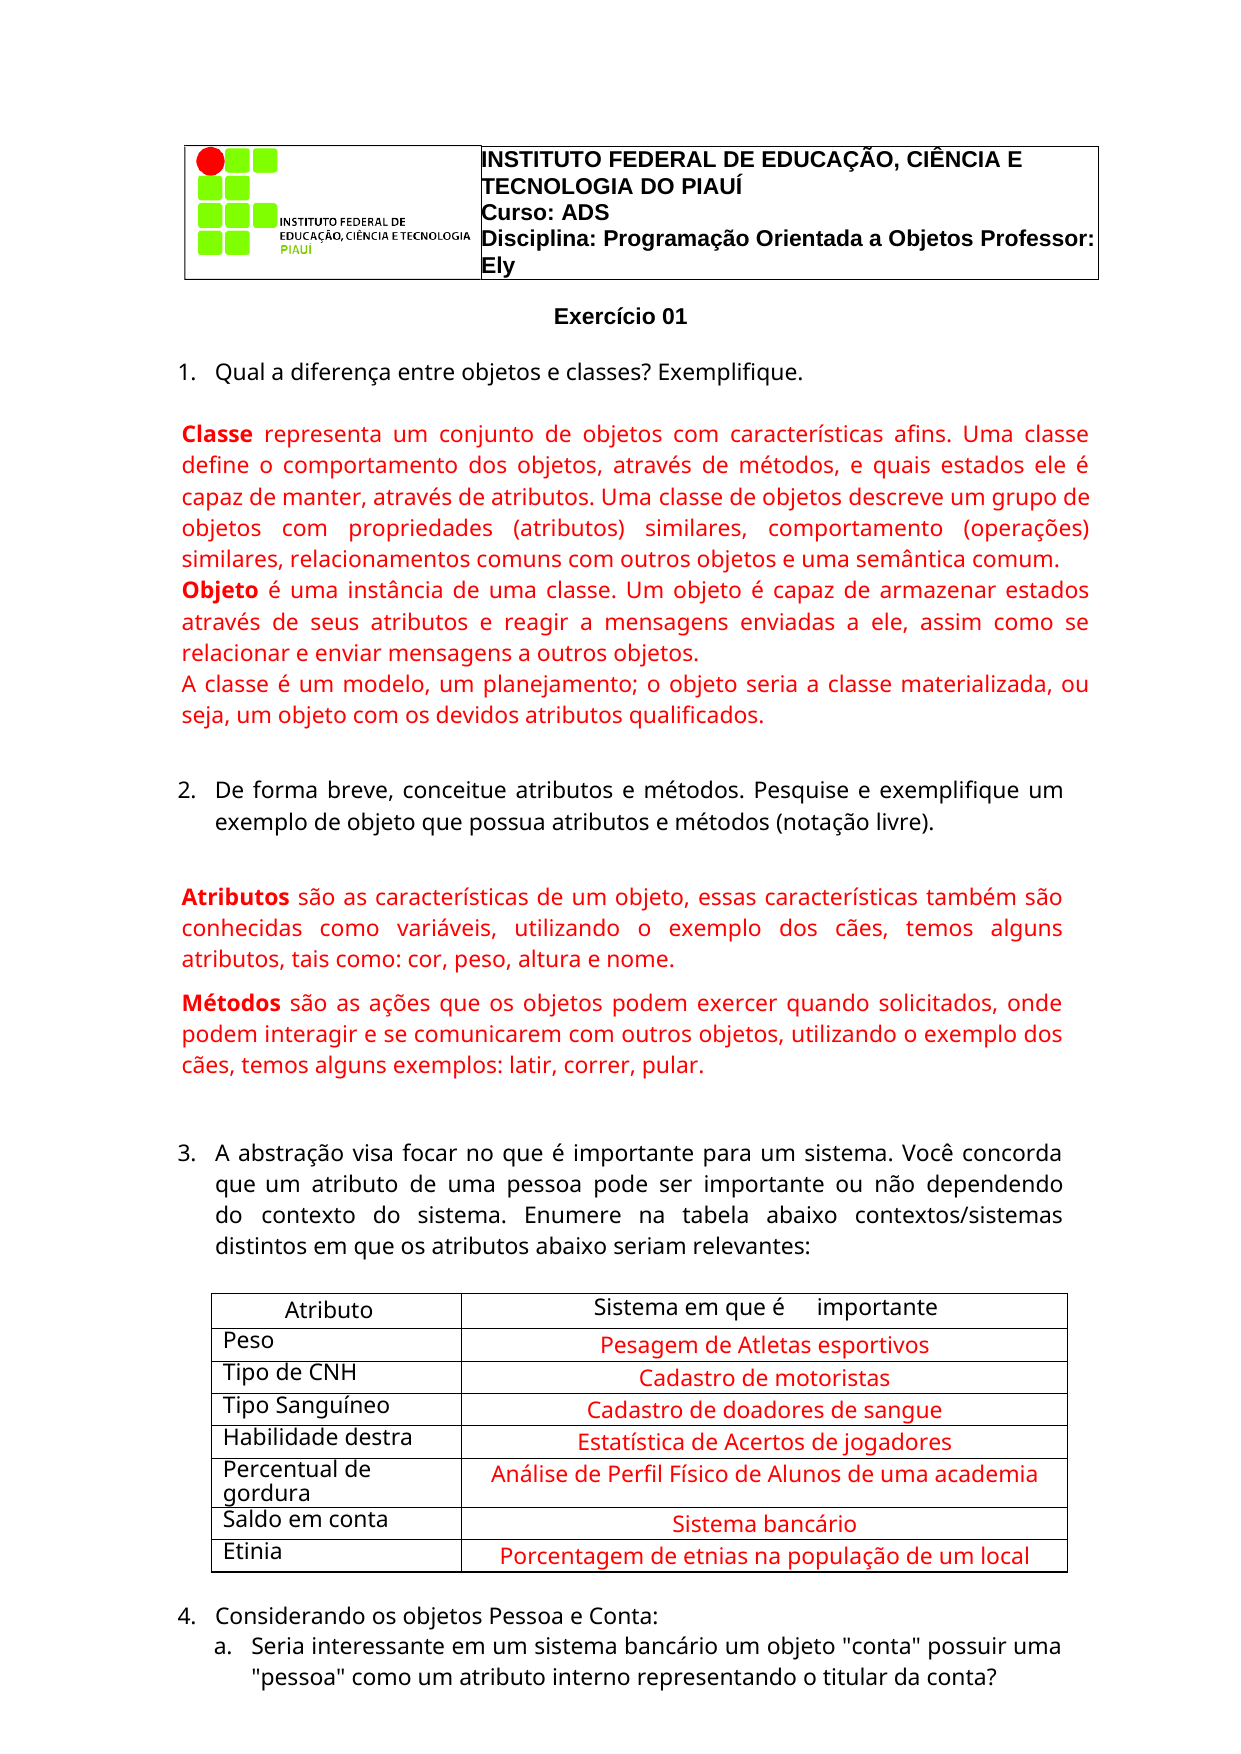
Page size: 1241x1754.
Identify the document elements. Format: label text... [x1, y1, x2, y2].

list Métodos são as ações que os objetos podem exercer quando solicitados, onde podem interagir e se comunicarem com outros objetos, utilizando o exemplo dos cães, temos alguns exemplos: latir, correr, pular. [181, 987, 1063, 1080]
table_header Atributo [212, 1294, 461, 1328]
table_cell Saldo em conta [212, 1508, 461, 1539]
list Seria interessante em um sistema bancário um objeto "conta" possuir uma "pessoa" como um atributo interno representando o titular da conta? [213, 1630, 1063, 1693]
table_cell Pesagem de Atletas esportivos [462, 1329, 1067, 1361]
table_cell Sistema bancário [462, 1508, 1067, 1539]
table_cell Análise de Perfil Físico de Alunos de uma academia [462, 1459, 1067, 1507]
table_cell Peso [212, 1329, 461, 1361]
list Atributos são as características de um objeto, essas características também são conhecidas como variáveis, utilizando o exemplo dos cães, temos alguns atributos, tais como: cor, peso, altura e nome. [181, 881, 1064, 974]
picture [184, 145, 482, 255]
table_cell Tipo de CNH [212, 1362, 461, 1393]
table_header Sistema em que é importante [462, 1294, 1067, 1328]
list A abstração visa focar no que é importante para um sistema. Você concorda que um atributo de uma pessoa pode ser importante ou não dependendo do contexto do sistema. Enumere na tabela abaixo contextos/sistemas distintos em que os atributos abaixo seriam relevantes: [177, 1137, 1064, 1262]
table_cell Tipo Sanguíneo [212, 1394, 461, 1425]
text Classe representa um conjunto de objetos com características afins. Uma classe define o comportamento dos objetos, através de métodos, e quais estados ele é capaz de manter, através de atributos. Uma classe de objetos descreve um grupo de objetos com propriedades (atributos) similares, comportamento (operações) similares, relacionamentos comuns com outros objetos e uma semântica comum. [181, 418, 1090, 574]
table_cell Cadastro de motoristas [462, 1362, 1067, 1393]
title Exercício 01 [552, 303, 689, 329]
table_cell Percentual de gordura [212, 1459, 461, 1507]
list Objeto é uma instância de uma classe. Um objeto é capaz de armazenar estados através de seus atributos e reagir a mensagens enviadas a ele, assim como se relacionar e enviar mensagens a outros objetos. [181, 574, 1090, 668]
list Qual a diferença entre objetos e classes? Exemplifique. [177, 356, 1090, 387]
list A classe é um modelo, um planejamento; o objeto seria a classe materializada, ou seja, um objeto com os devidos atributos qualificados. [181, 668, 1090, 731]
table_cell Etinia [212, 1540, 461, 1571]
table_cell Estatística de Acertos de jogadores [462, 1426, 1067, 1457]
table_cell Habilidade destra [212, 1426, 461, 1457]
list Considerando os objetos Pessoa e Conta: [177, 1604, 1090, 1630]
list De forma breve, conceitue atributos e métodos. Pesquise e exemplifique um exemplo de objeto que possua atributos e métodos (notação livre). [177, 774, 1063, 837]
table_cell Porcentagem de etnias na população de um local [462, 1540, 1067, 1571]
table_cell Cadastro de doadores de sangue [462, 1394, 1067, 1425]
